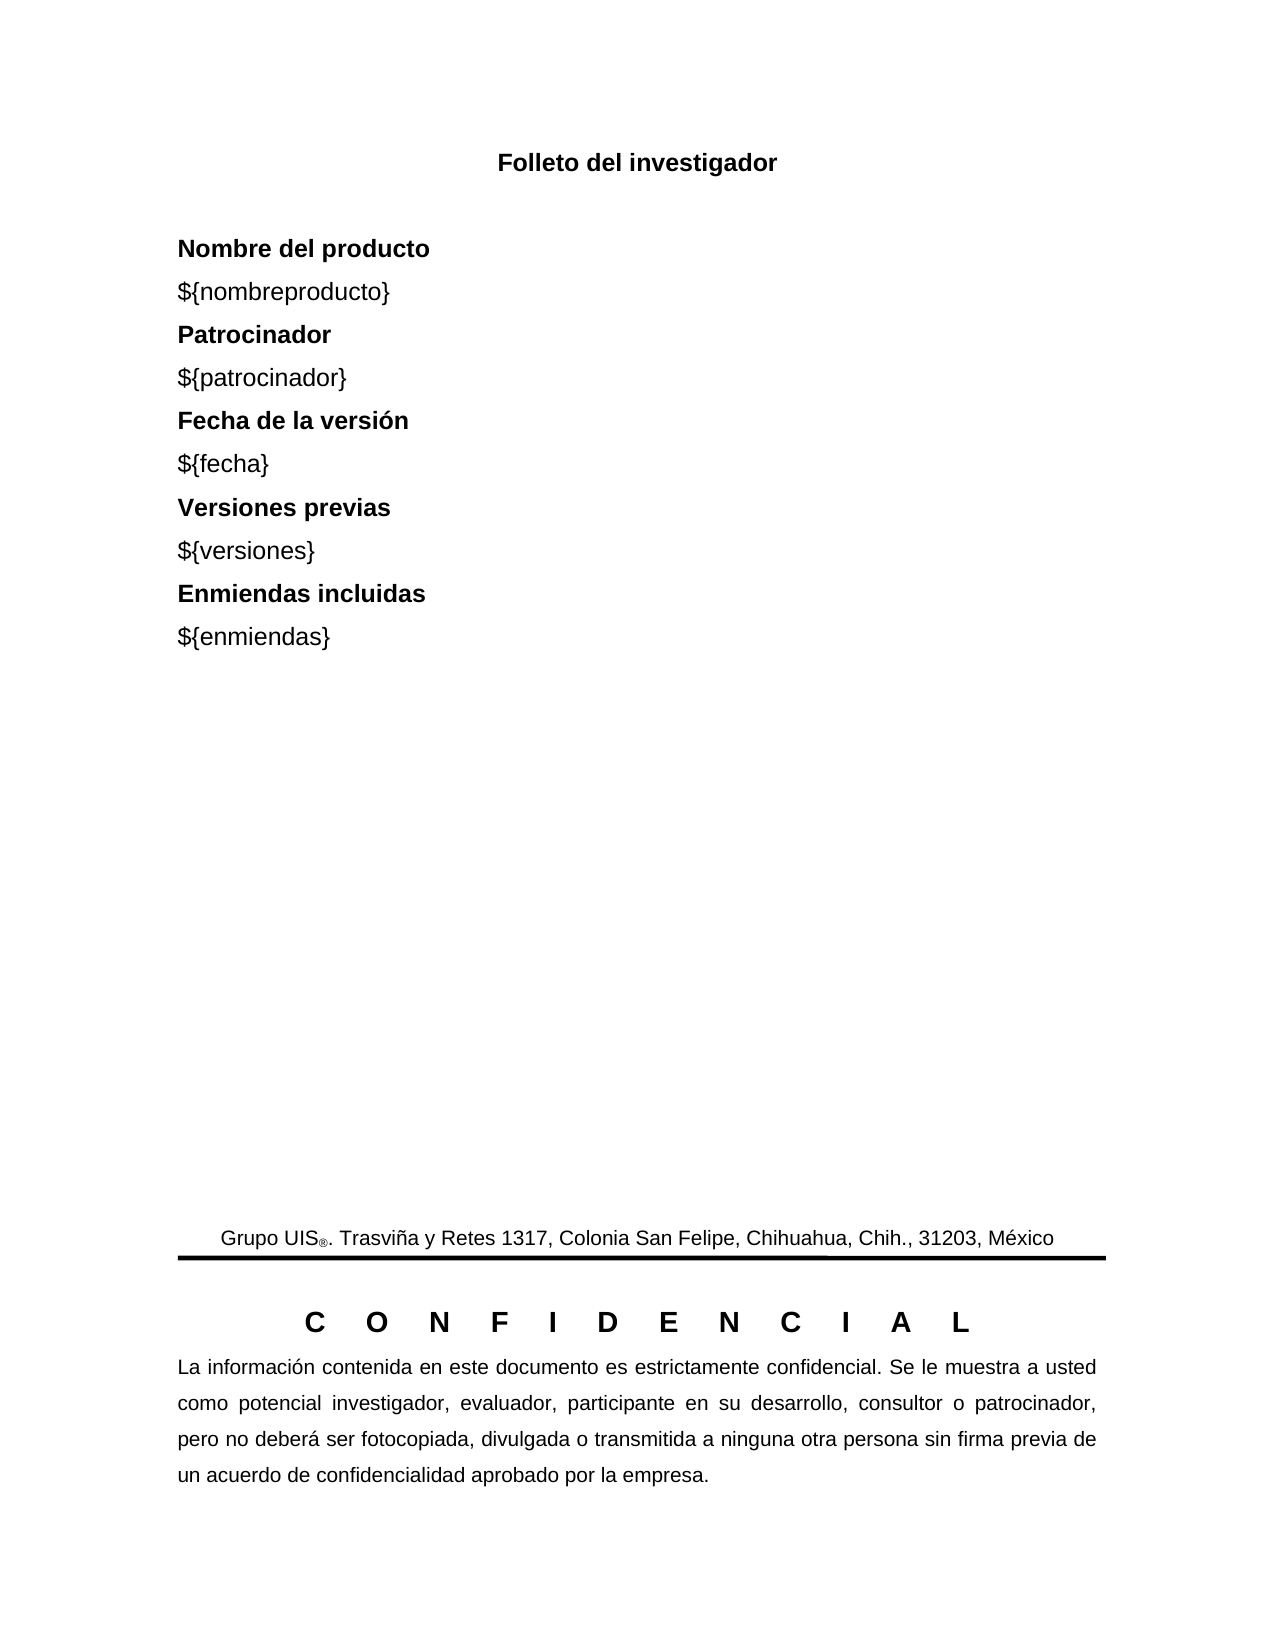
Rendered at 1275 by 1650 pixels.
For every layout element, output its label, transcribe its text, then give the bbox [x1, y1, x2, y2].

text La información contenida en este documento es estrictamente confidencial. Se le muestra a usted como potencial investigador, evaluador, participante en su desarrollo, consultor o patrocinador, pero no deberá ser fotocopiada, divulgada o transmitida a ninguna otra persona sin firma previa de un acuerdo de confidencialidad aprobado por la empresa. [177, 1355, 1098, 1487]
text Grupo UIS®. Trasviña y Retes 1317, Colonia San Felipe, Chihuahua, Chih., 31203, México [177, 1226, 1098, 1250]
text C O N F I D E N C I A L [177, 1305, 1098, 1338]
text Fecha de la versión [177, 406, 1098, 435]
text Nombre del producto [177, 234, 1098, 263]
text ${versiones} [177, 536, 1098, 564]
text Patrocinador [177, 320, 1098, 349]
text Versiones previas [177, 493, 1098, 521]
text ${patrocinador} [177, 363, 1098, 392]
text ${nombreproducto} [177, 277, 1098, 306]
text Enmiendas incluidas [177, 579, 1098, 608]
text Folleto del investigador [177, 148, 1098, 176]
text ${fecha} [177, 449, 1098, 478]
text ${enmiendas} [177, 622, 1098, 651]
